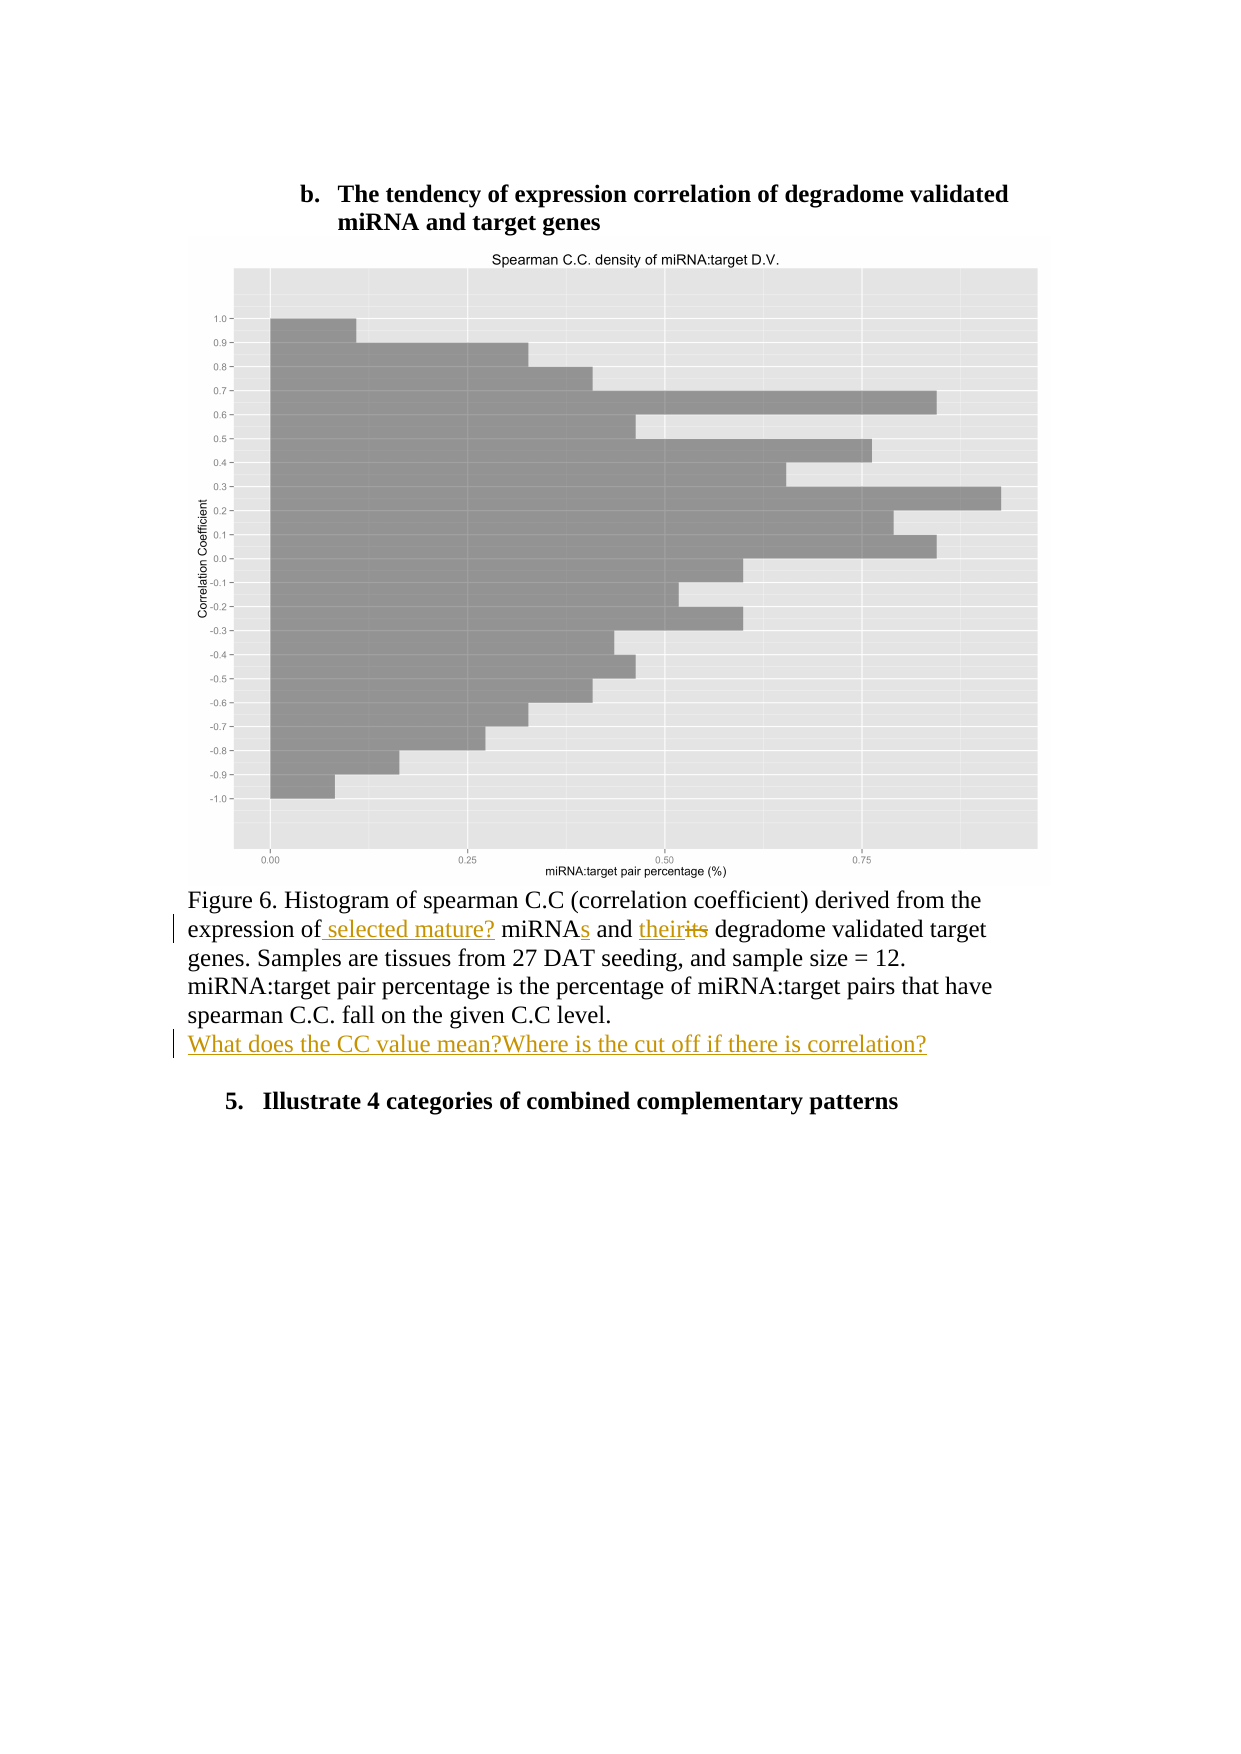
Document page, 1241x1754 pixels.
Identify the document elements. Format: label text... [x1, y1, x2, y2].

text Figure 6. Histogram of spearman C.C (correlation coefficient) derived from the expression of miRNA and degradome validated target genes. Samples are tissues from 27 DAT seeding, and sample size = 12. [187, 885, 1053, 971]
list The tendency of expression correlation of degradome validated miRNA and target genes [300, 179, 1053, 236]
picture [187, 236, 1052, 886]
list Illustrate 4 categories of combined complementary patterns [225, 1086, 1053, 1115]
text miRNA:target pair percentage is the percentage of miRNA:target pairs that have spearman C.C. fall on the given C.C level. [187, 971, 1053, 1029]
